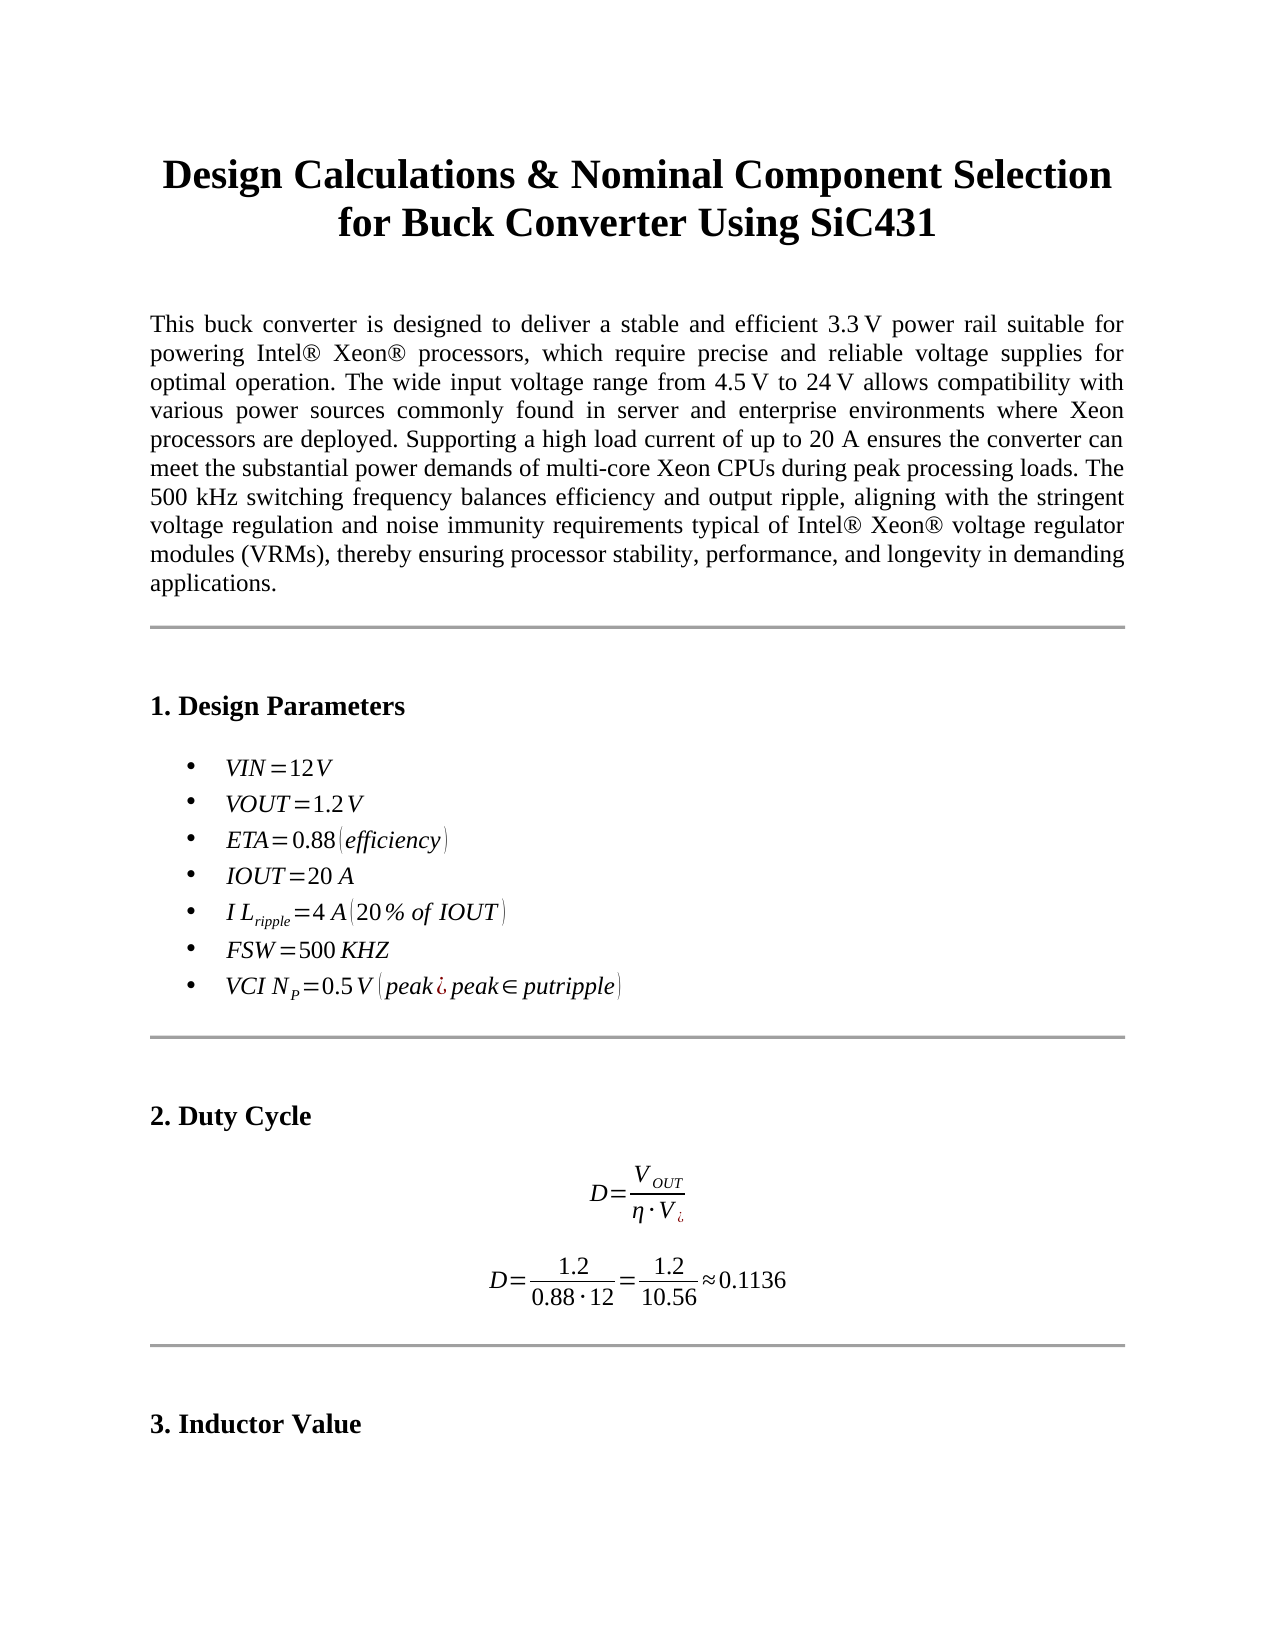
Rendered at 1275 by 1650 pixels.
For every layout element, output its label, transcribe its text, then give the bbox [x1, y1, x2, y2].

text Design Calculations & Nominal Component Selection for Buck Converter Using SiC431 [150, 150, 1125, 246]
text This buck converter is designed to deliver a stable and efficient 3.3 V power rail suitable for powering Intel® Xeon® processors, which require precise and reliable voltage supplies for optimal operation. The wide input voltage range from 4.5 V to 24 V allows compatibility with various power sources commonly found in server and enterprise environments where Xeon processors are deployed. Supporting a high load current of up to 20 A ensures the converter can meet the substantial power demands of multi-core Xeon CPUs during peak processing loads. The 500 kHz switching frequency balances efficiency and output ripple, aligning with the stringent voltage regulation and noise immunity requirements typical of Intel® Xeon® voltage regulator modules (VRMs), thereby ensuring processor stability, performance, and longevity in demanding applications. [150, 275, 1125, 597]
text 1. Design Parameters [150, 689, 1125, 721]
text 3. Inductor Value [150, 1407, 1125, 1440]
text 2. Duty Cycle [150, 1099, 1125, 1131]
